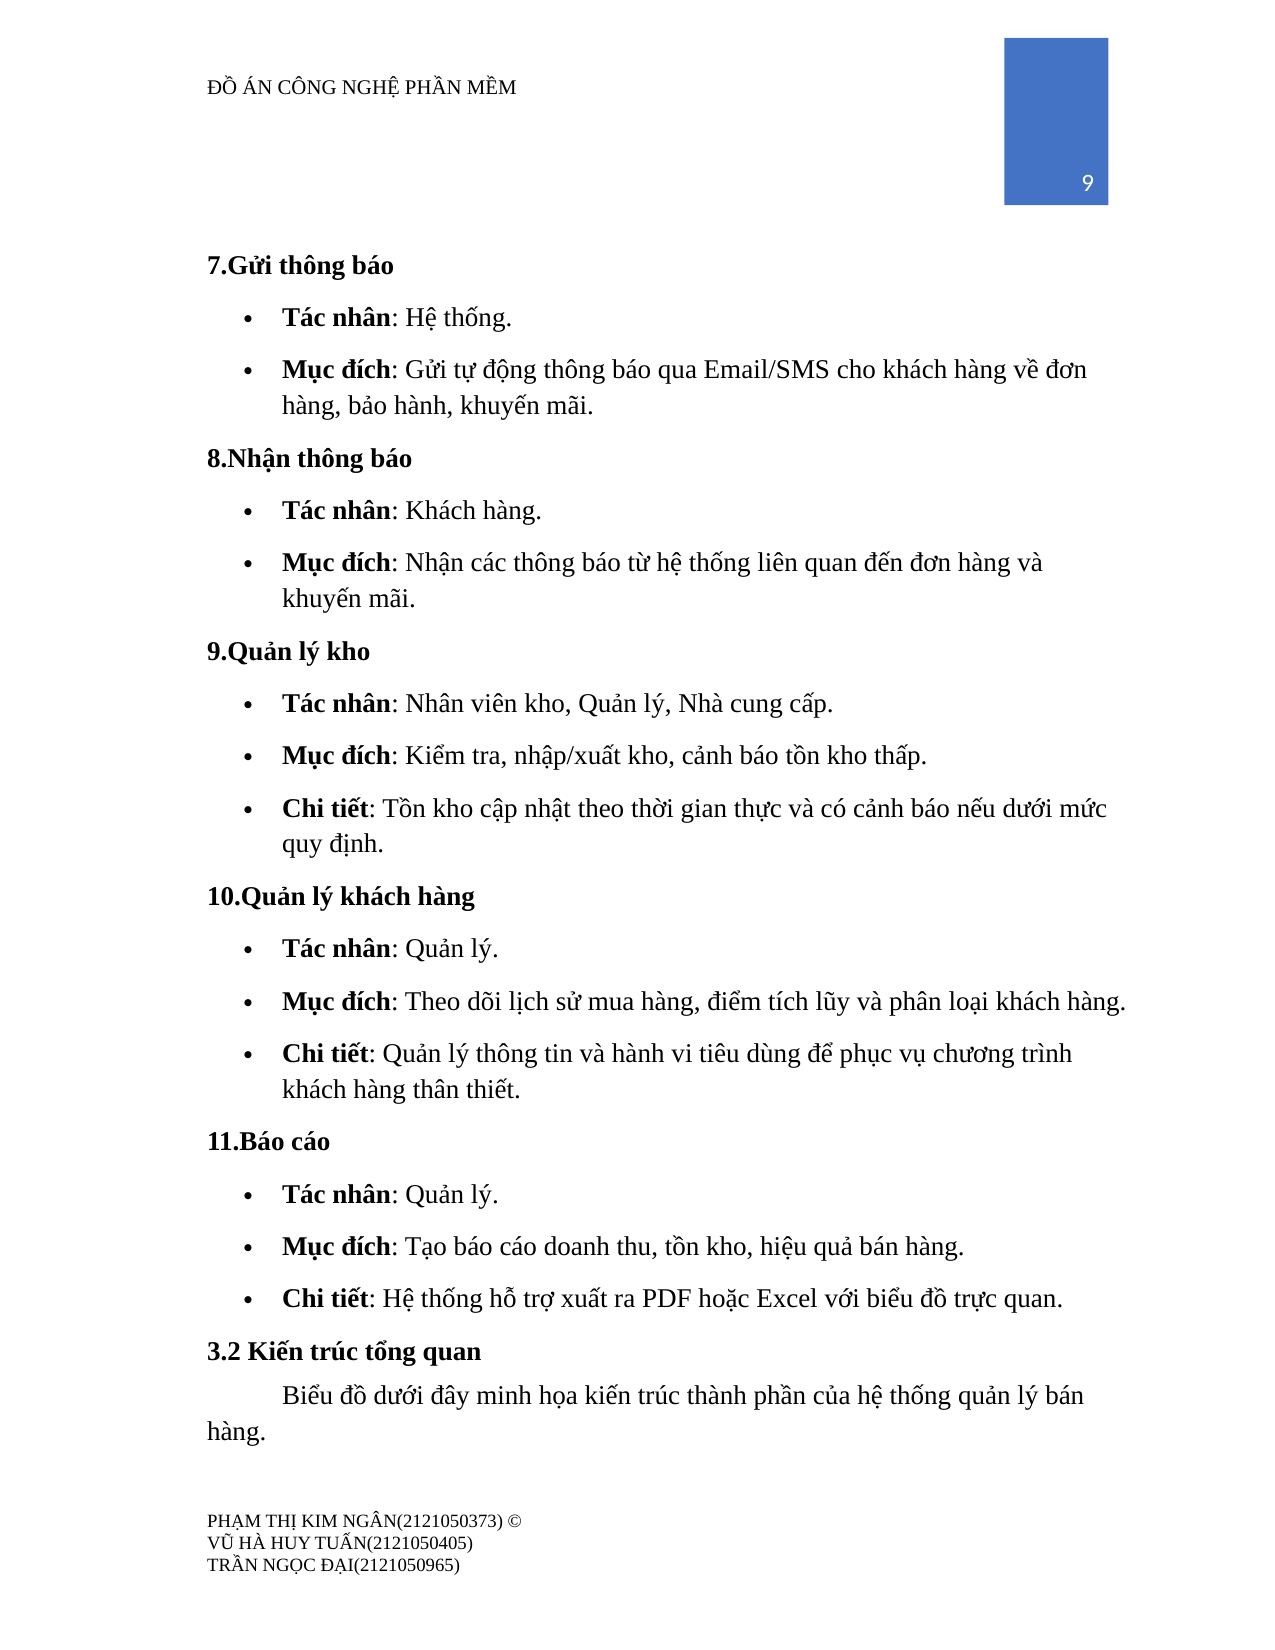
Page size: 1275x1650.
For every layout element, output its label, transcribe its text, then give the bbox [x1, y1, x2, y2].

text 11.Báo cáo [207, 1125, 1127, 1156]
list Mục đích: Kiểm tra, nhập/xuất kho, cảnh báo tồn kho thấp. [244, 739, 1127, 771]
list Tác nhân: Hệ thống. [244, 301, 1127, 332]
list Mục đích: Gửi tự động thông báo qua Email/SMS cho khách hàng về đơn hàng, bảo hành, khuyến mãi. [244, 354, 1127, 421]
list Mục đích: Nhận các thông báo từ hệ thống liên quan đến đơn hàng và khuyến mãi. [244, 547, 1127, 613]
text 9.Quản lý kho [207, 635, 1127, 666]
subtitle 3.2 Kiến trúc tổng quan [207, 1335, 1127, 1366]
list Chi tiết: Tồn kho cập nhật theo thời gian thực và có cảnh báo nếu dưới mức quy định. [244, 792, 1127, 859]
text Biểu đồ dưới đây minh họa kiến trúc thành phần của hệ thống quản lý bán hàng. [207, 1379, 1127, 1446]
list Chi tiết: Quản lý thông tin và hành vi tiêu dùng để phục vụ chương trình khách hàng thân thiết. [244, 1037, 1127, 1104]
list Tác nhân: Khách hàng. [244, 494, 1127, 525]
text 7.Gửi thông báo [207, 148, 1127, 280]
list Chi tiết: Hệ thống hỗ trợ xuất ra PDF hoặc Excel với biểu đồ trực quan. [244, 1282, 1127, 1314]
list Mục đích: Tạo báo cáo doanh thu, tồn kho, hiệu quả bán hàng. [244, 1230, 1127, 1261]
text 8.Nhận thông báo [207, 442, 1127, 473]
list Tác nhân: Nhân viên kho, Quản lý, Nhà cung cấp. [244, 687, 1127, 718]
text 10.Quản lý khách hàng [207, 880, 1127, 911]
list Mục đích: Theo dõi lịch sử mua hàng, điểm tích lũy và phân loại khách hàng. [244, 985, 1127, 1016]
list Tác nhân: Quản lý. [244, 1178, 1127, 1209]
list Tác nhân: Quản lý. [244, 932, 1127, 963]
